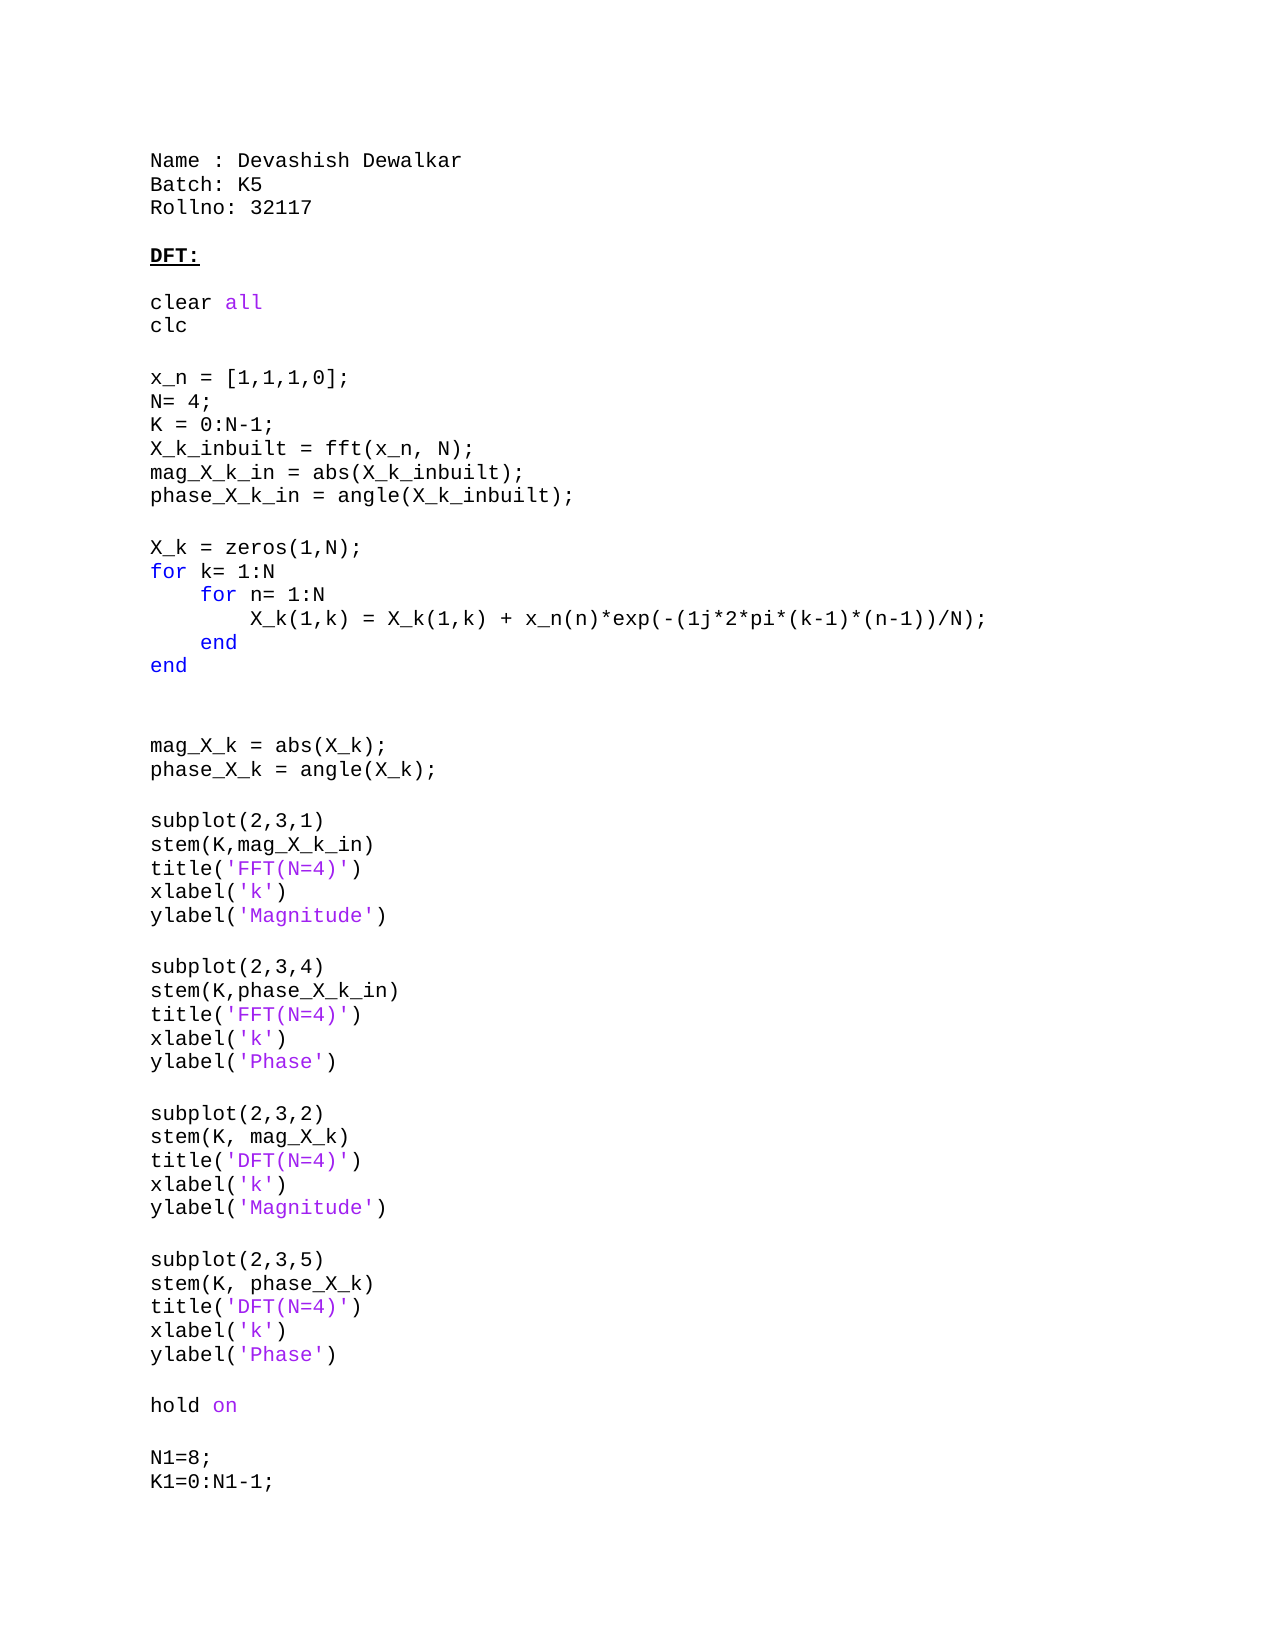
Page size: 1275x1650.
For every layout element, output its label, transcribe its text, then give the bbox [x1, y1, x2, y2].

text title('DFT(N=4)') [150, 1296, 1125, 1320]
text Rollno: 32117 [150, 197, 1125, 221]
text subplot(2,3,2) [150, 1103, 1125, 1126]
text end [150, 632, 1125, 655]
text mag_X_k_in = abs(X_k_inbuilt); [150, 462, 1125, 485]
text clc [150, 316, 1125, 339]
text X_k_inbuilt = fft(x_n, N); [150, 438, 1125, 462]
text xlabel('k') [150, 881, 1125, 905]
text stem(K, mag_X_k) [150, 1126, 1125, 1150]
text subplot(2,3,4) [150, 957, 1125, 980]
text K = 0:N-1; [150, 414, 1125, 438]
text X_k = zeros(1,N); [150, 537, 1125, 561]
text phase_X_k_in = angle(X_k_inbuilt); [150, 485, 1125, 509]
text clear all [150, 292, 1125, 316]
text phase_X_k = angle(X_k); [150, 759, 1125, 782]
text xlabel('k') [150, 1174, 1125, 1197]
text title('FFT(N=4)') [150, 858, 1125, 881]
text stem(K, phase_X_k) [150, 1273, 1125, 1296]
text stem(K,phase_X_k_in) [150, 980, 1125, 1004]
text mag_X_k = abs(X_k); [150, 735, 1125, 759]
text K1=0:N1-1; [150, 1471, 1125, 1494]
text Name : Devashish Dewalkar [150, 150, 1125, 174]
text for k= 1:N [150, 561, 1125, 584]
text x_n = [1,1,1,0]; [150, 367, 1125, 391]
text subplot(2,3,5) [150, 1249, 1125, 1273]
text Batch: K5 [150, 174, 1125, 197]
text title('DFT(N=4)') [150, 1150, 1125, 1174]
text hold on [150, 1395, 1125, 1419]
text title('FFT(N=4)') [150, 1004, 1125, 1027]
text subplot(2,3,1) [150, 810, 1125, 834]
text X_k(1,k) = X_k(1,k) + x_n(n)*exp(-(1j*2*pi*(k-1)*(n-1))/N); [150, 608, 1125, 632]
text ylabel('Magnitude') [150, 1197, 1125, 1221]
text stem(K,mag_X_k_in) [150, 834, 1125, 858]
text ylabel('Phase') [150, 1344, 1125, 1367]
text for n= 1:N [150, 584, 1125, 608]
text xlabel('k') [150, 1320, 1125, 1344]
text N= 4; [150, 391, 1125, 414]
text N1=8; [150, 1447, 1125, 1471]
text DFT: [150, 244, 1125, 268]
text ylabel('Magnitude') [150, 905, 1125, 928]
text end [150, 655, 1125, 679]
text ylabel('Phase') [150, 1051, 1125, 1075]
text xlabel('k') [150, 1027, 1125, 1051]
